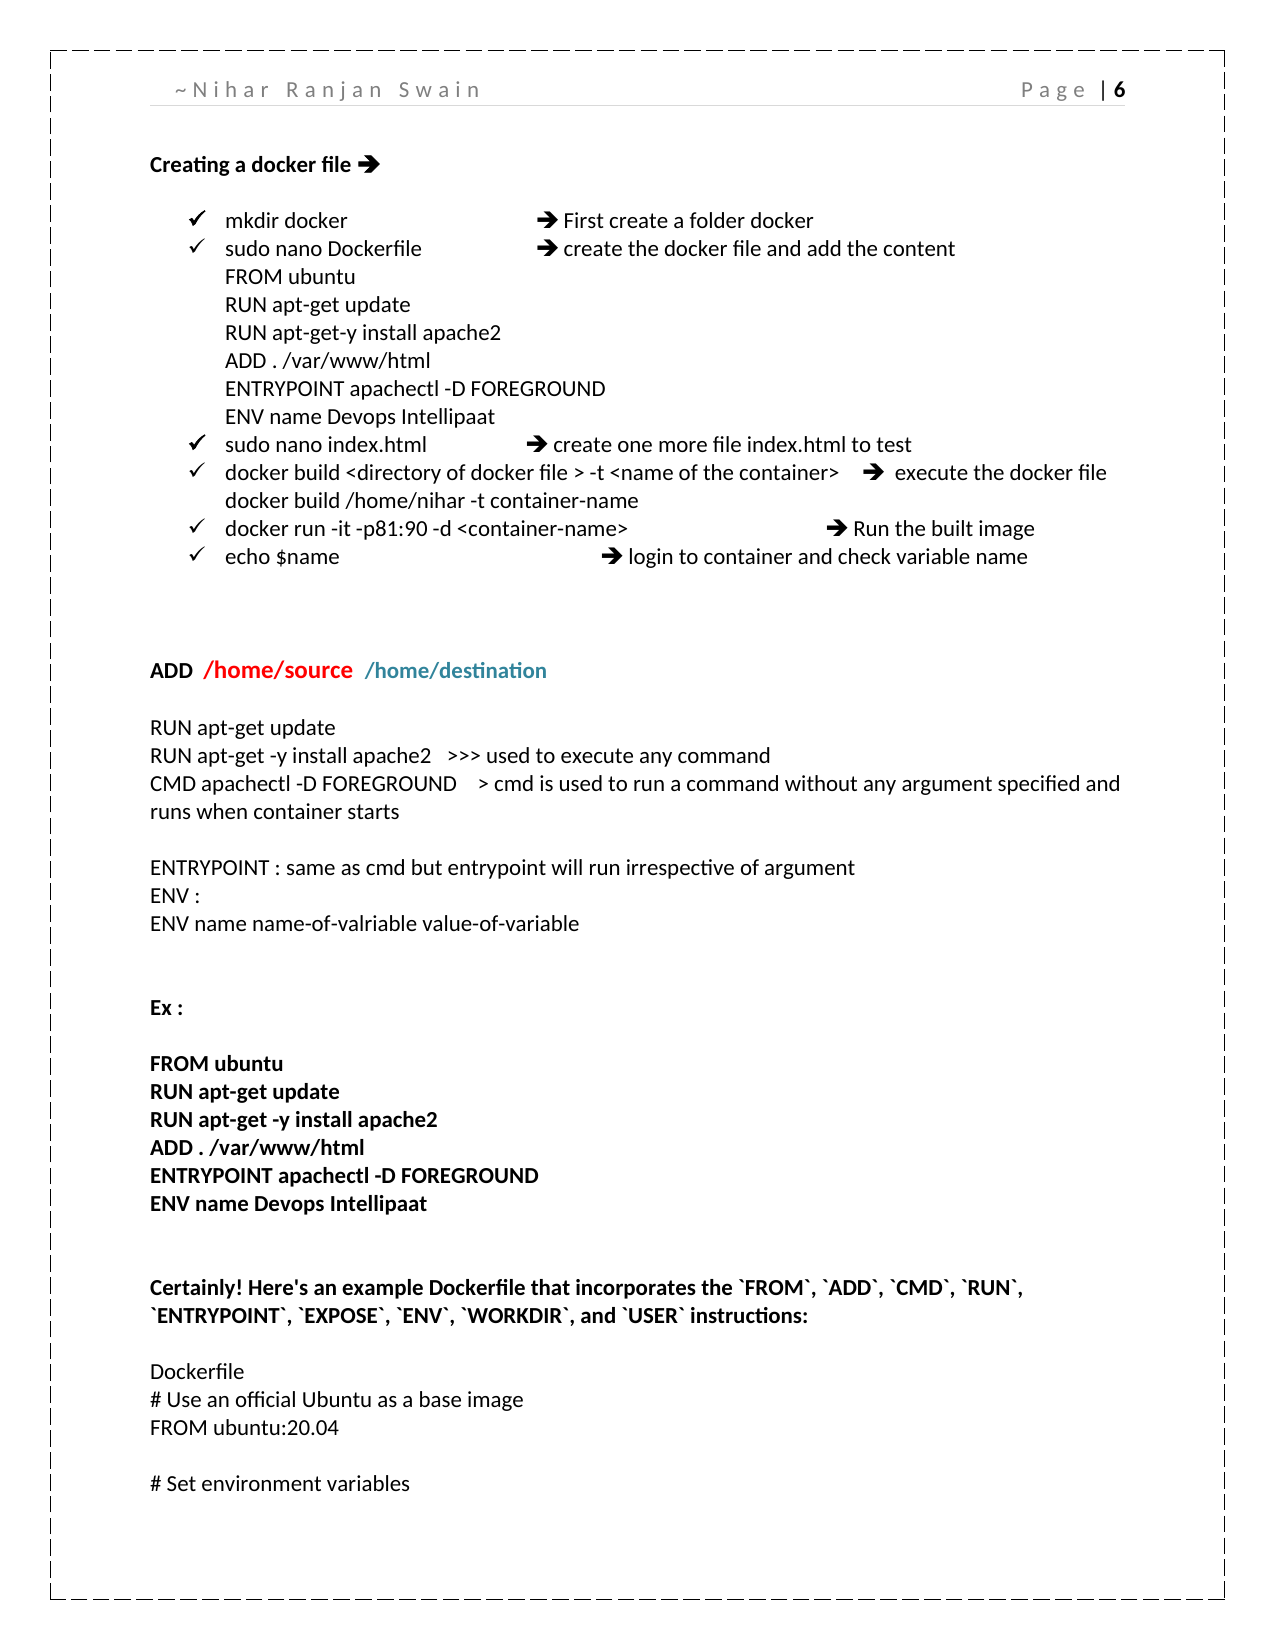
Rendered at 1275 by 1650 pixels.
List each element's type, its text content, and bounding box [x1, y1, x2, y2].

text RUN apt-get -y install apache2 [150, 1105, 1125, 1133]
text FROM ubuntu [225, 262, 1125, 290]
text FROM ubuntu:20.04 [150, 1413, 1125, 1441]
text RUN apt-get update [225, 290, 1125, 318]
text ENV : [150, 881, 1125, 909]
text ENV name name-of-valriable value-of-variable [150, 909, 1125, 937]
text ENTRYPOINT apachectl -D FOREGROUND [225, 374, 1125, 402]
text ADD . /var/www/html [150, 1133, 1125, 1161]
list sudo nano index.html create one more file index.html to test [187, 430, 1125, 458]
list echo $name login to container and check variable name [187, 542, 1125, 570]
text # Use an official Ubuntu as a base image [150, 1385, 1125, 1413]
text CMD apachectl -D FOREGROUND > cmd is used to run a command without any argument specified and runs when container starts [150, 769, 1125, 825]
text ADD /home/source /home/destination [150, 654, 1125, 685]
text ENV name Devops Intellipaat [150, 1189, 1125, 1217]
text Dockerfile [150, 1357, 1125, 1385]
text RUN apt-get -y install apache2 >>> used to execute any command [150, 741, 1125, 769]
text ENTRYPOINT apachectl -D FOREGROUND [150, 1161, 1125, 1189]
text RUN apt-get update [150, 713, 1125, 741]
text RUN apt-get update [150, 1077, 1125, 1105]
text FROM ubuntu [150, 1049, 1125, 1077]
text ENV name Devops Intellipaat [225, 402, 1125, 430]
list mkdir docker First create a folder docker [187, 206, 1125, 234]
text # Set environment variables [150, 1469, 1125, 1497]
text ADD . /var/www/html [225, 346, 1125, 374]
text ENTRYPOINT : same as cmd but entrypoint will run irrespective of argument [150, 853, 1125, 881]
list docker build <directory of docker file > -t <name of the container> execute the docker file [187, 458, 1125, 486]
list sudo nano Dockerfile create the docker file and add the content [187, 234, 1125, 262]
text Ex : [150, 993, 1125, 1021]
text RUN apt-get-y install apache2 [225, 318, 1125, 346]
list docker run -it -p81:90 -d <container-name> Run the built image [187, 514, 1125, 542]
text docker build /home/nihar -t container-name [225, 486, 1125, 514]
text Creating a docker file [150, 150, 1125, 178]
text Certainly! Here's an example Dockerfile that incorporates the `FROM`, `ADD`, `CMD`, `RUN`, `ENTRYPOINT`, `EXPOSE`, `ENV`, `WORKDIR`, and `USER` instructions: [150, 1273, 1125, 1329]
